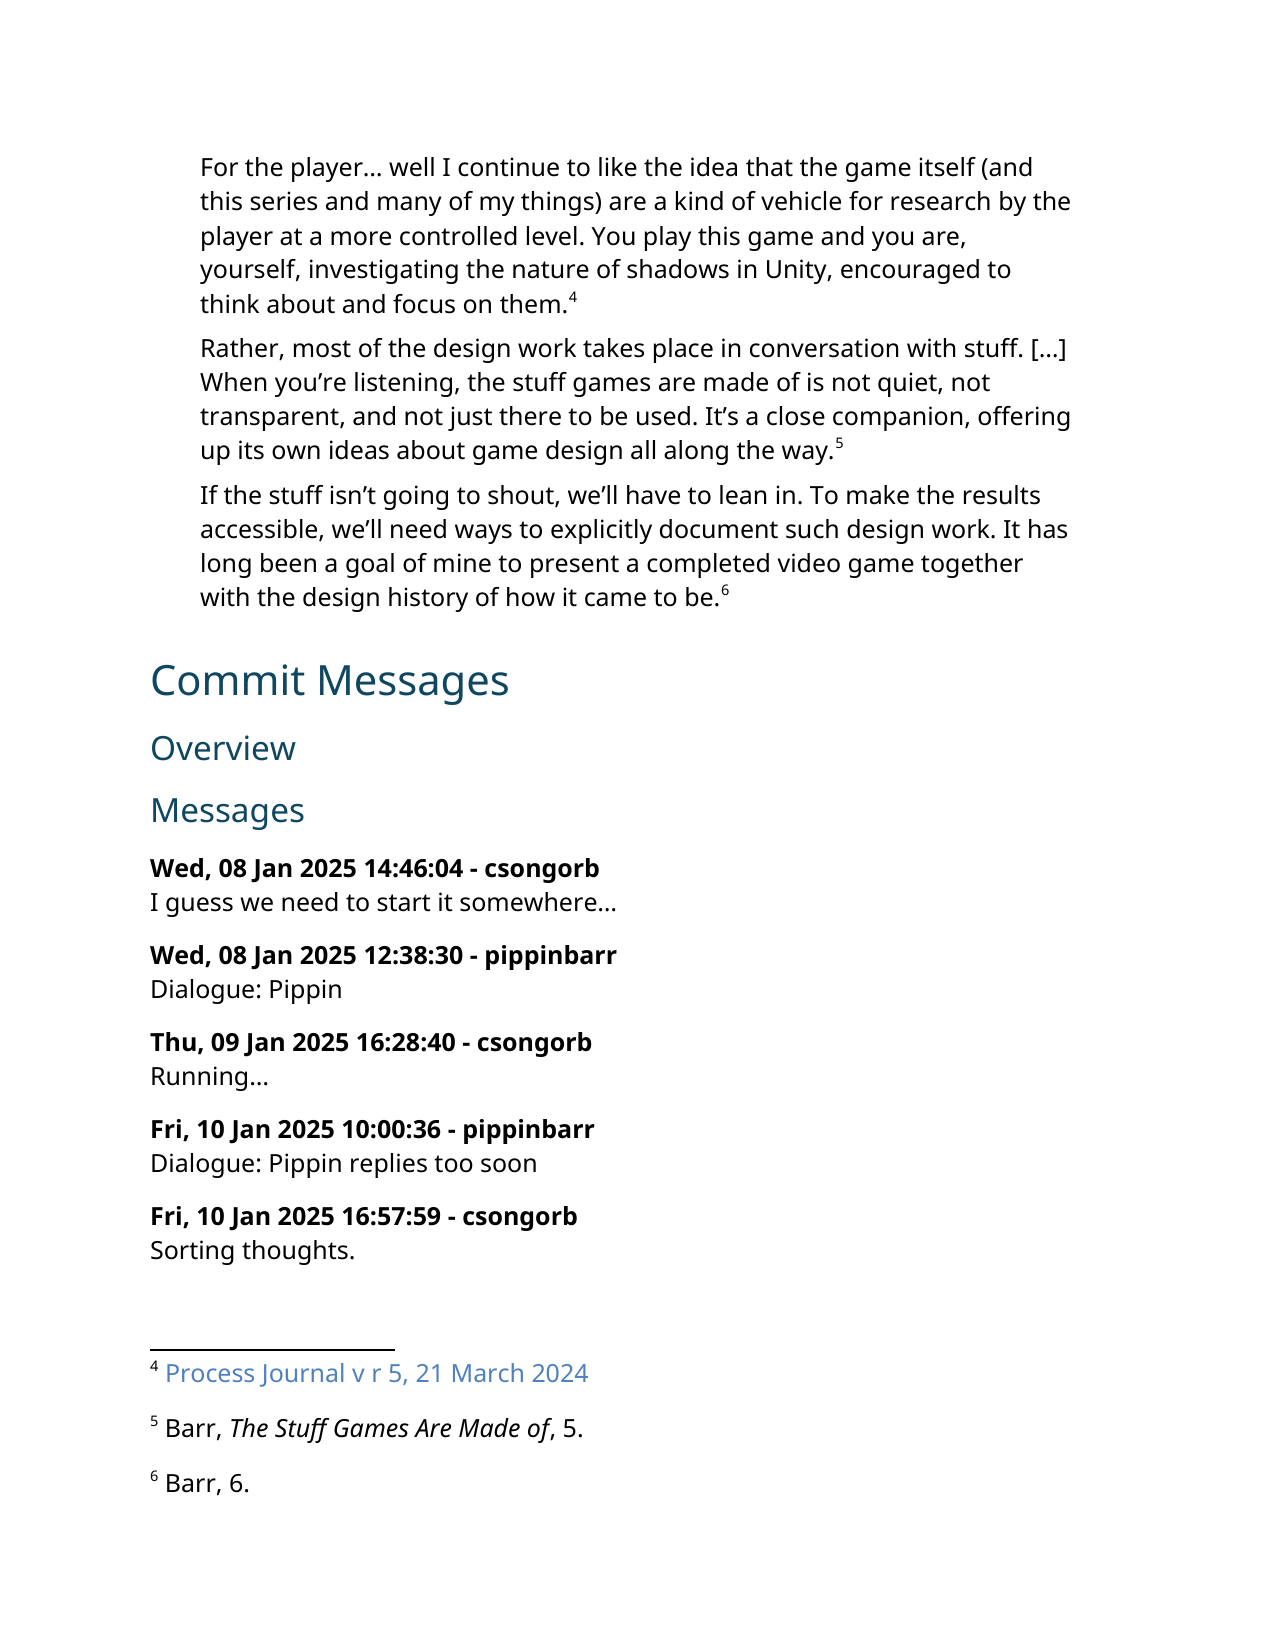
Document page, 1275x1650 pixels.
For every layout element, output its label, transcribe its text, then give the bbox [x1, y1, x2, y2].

subtitle Messages [150, 787, 1125, 832]
text Wed, 08 Jan 2025 14:46:04 - csongorb I guess we need to start it somewhere… [150, 851, 1125, 919]
text Rather, most of the design work takes place in conversation with stuff. […] When you’re listening, the stuff games are made of is not quiet, not transparent, and not just there to be used. It’s a close companion, offering up its own ideas about game design all along the way. [200, 331, 1075, 467]
text For the player… well I continue to like the idea that the game itself (and this series and many of my things) are a kind of vehicle for research by the player at a more controlled level. You play this game and you are, yourself, investigating the nature of shadows in Unity, encouraged to think about and focus on them. [200, 150, 1075, 320]
text Fri, 10 Jan 2025 16:57:59 - csongorb Sorting thoughts. [150, 1198, 1125, 1266]
text If the stuff isn’t going to shout, we’ll have to lean in. To make the results accessible, we’ll need ways to explicitly document such design work. It has long been a goal of mine to present a completed video game together with the design history of how it came to be. [200, 477, 1075, 614]
subtitle Commit Messages [150, 651, 1125, 708]
text Wed, 08 Jan 2025 12:38:30 - pippinbarr Dialogue: Pippin [150, 938, 1125, 1006]
text Thu, 09 Jan 2025 16:28:40 - csongorb Running… [150, 1024, 1125, 1093]
subtitle Overview [150, 724, 1125, 770]
text Fri, 10 Jan 2025 10:00:36 - pippinbarr Dialogue: Pippin replies too soon [150, 1111, 1125, 1179]
